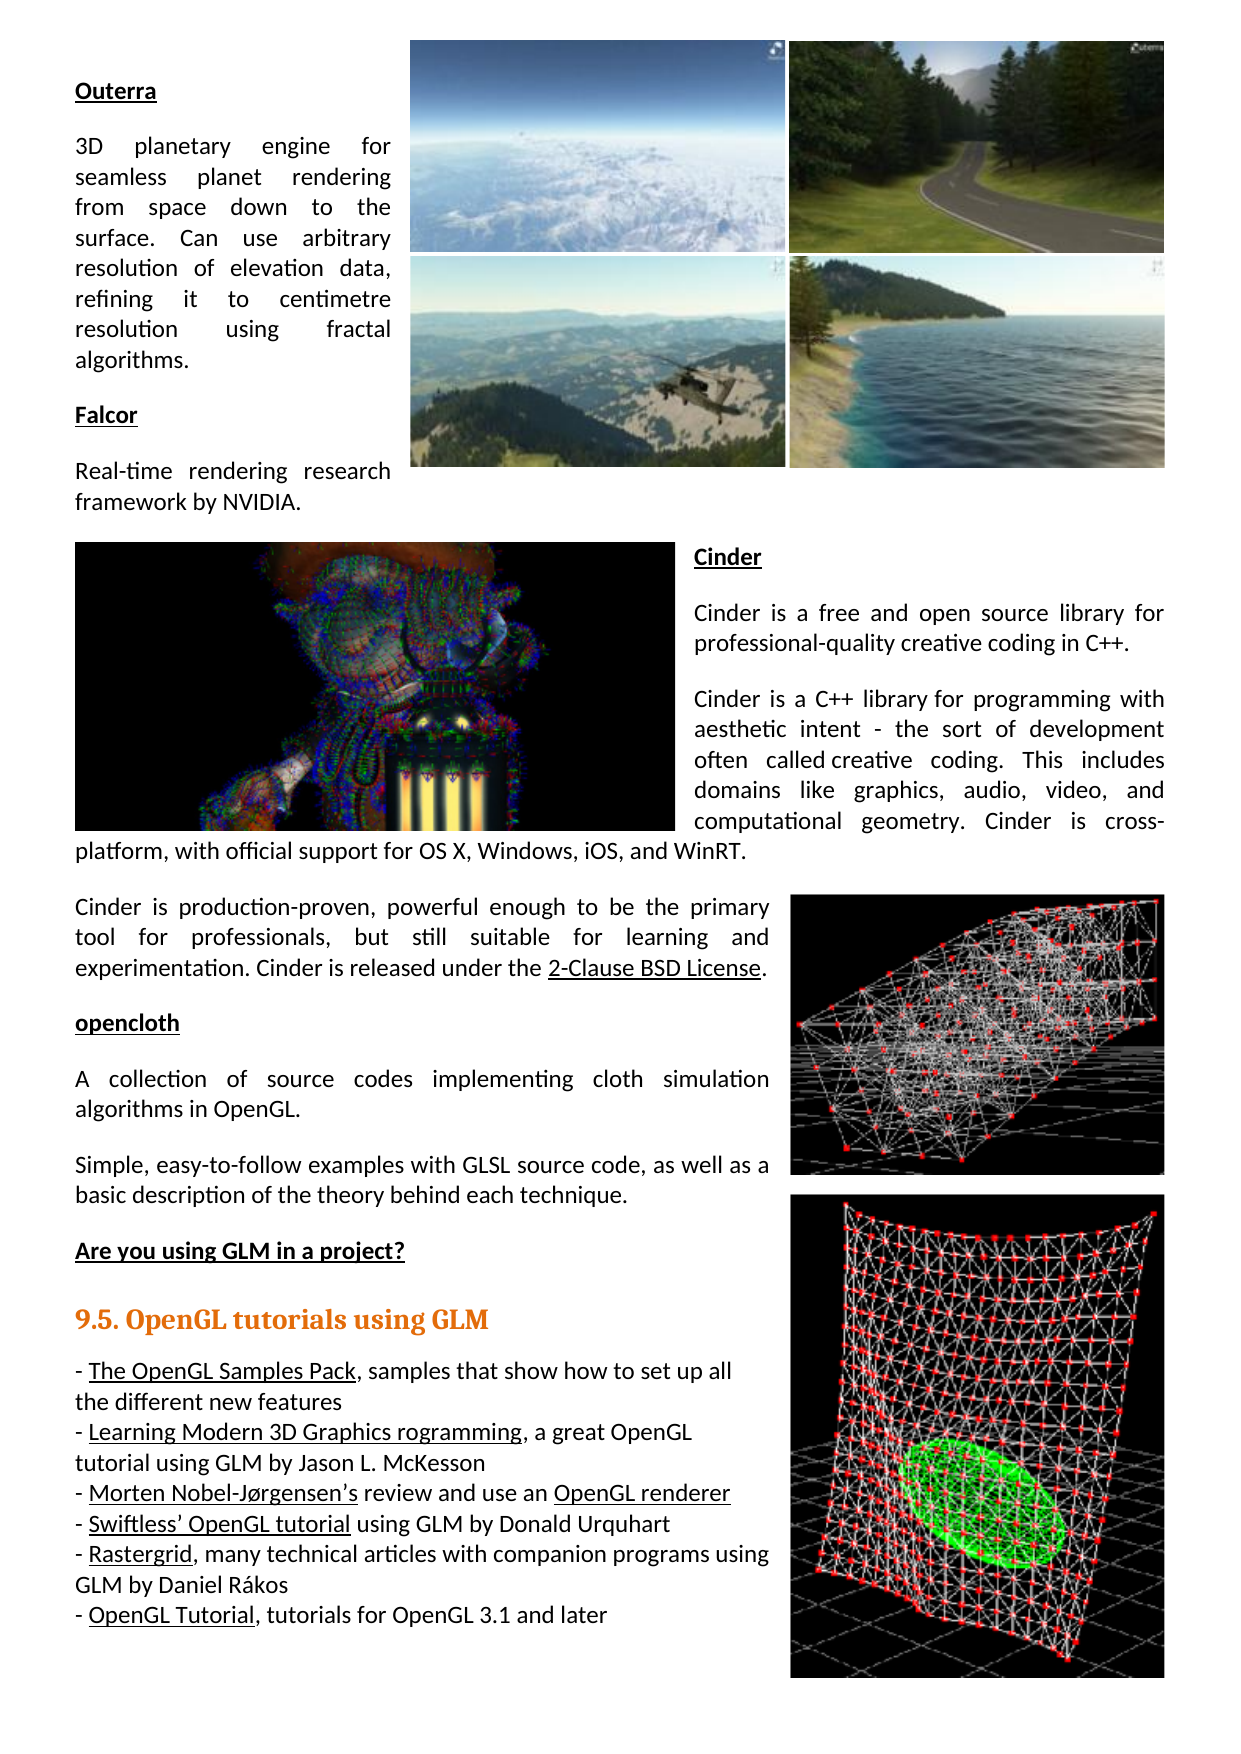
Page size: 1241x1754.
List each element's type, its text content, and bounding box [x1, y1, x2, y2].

text Cinder is a free and open source library for professional-quality creative coding in C++. [675, 597, 1165, 658]
text Cinder is production-proven, powerful enough to be the primary tool for professionals, but still suitable for learning and experimentation. Cinder is released under the 2-Clause BSD License. [75, 891, 1165, 982]
text Are you using GLM in a project? [75, 1235, 789, 1266]
list - Learning Modern 3D Graphics rogramming, a great OpenGL tutorial using GLM by Jason L. McKesson [75, 1416, 789, 1477]
picture [410, 40, 786, 252]
picture [789, 1193, 1165, 1678]
picture [789, 893, 1165, 1175]
picture [75, 542, 675, 831]
text Cinder is a C++ library for programming with aesthetic intent - the sort of development often called creative coding. This includes domains like graphics, audio, video, and computational geometry. Cinder is cross-platform, with official support for OS X, Windows, iOS, and WinRT. [75, 683, 1165, 866]
list - Morten Nobel-Jørgensen’s review and use an OpenGL renderer [75, 1477, 789, 1508]
list - The OpenGL Samples Pack, samples that show how to set up all the different new features [75, 1355, 789, 1416]
picture [410, 256, 786, 467]
text Simple, easy-to-follow examples with GLSL source code, as well as a basic description of the theory behind each technique. [75, 1149, 1165, 1210]
list - Swiftless’ OpenGL tutorial using GLM by Donald Urquhart [75, 1508, 789, 1538]
text opencloth [75, 1007, 789, 1038]
text Falcor [75, 400, 410, 430]
text 3D planetary engine for seamless planet rendering from space down to the surface. Can use arbitrary resolution of elevation data, refining it to centimetre resolution using fractal algorithms. [75, 131, 1165, 375]
text A collection of source codes implementing cloth simulation algorithms in OpenGL. [75, 1063, 789, 1124]
subtitle 9.5. OpenGL tutorials using GLM [75, 1303, 789, 1337]
text Outerra [75, 75, 410, 106]
text Cinder [75, 541, 1165, 572]
picture [789, 41, 1164, 253]
picture [789, 256, 1165, 468]
text Real-time rendering research framework by NVIDIA. [75, 455, 1165, 516]
list - Rastergrid, many technical articles with companion programs using GLM by Daniel Rákos - OpenGL Tutorial, tutorials for OpenGL 3.1 and later [75, 1538, 789, 1630]
